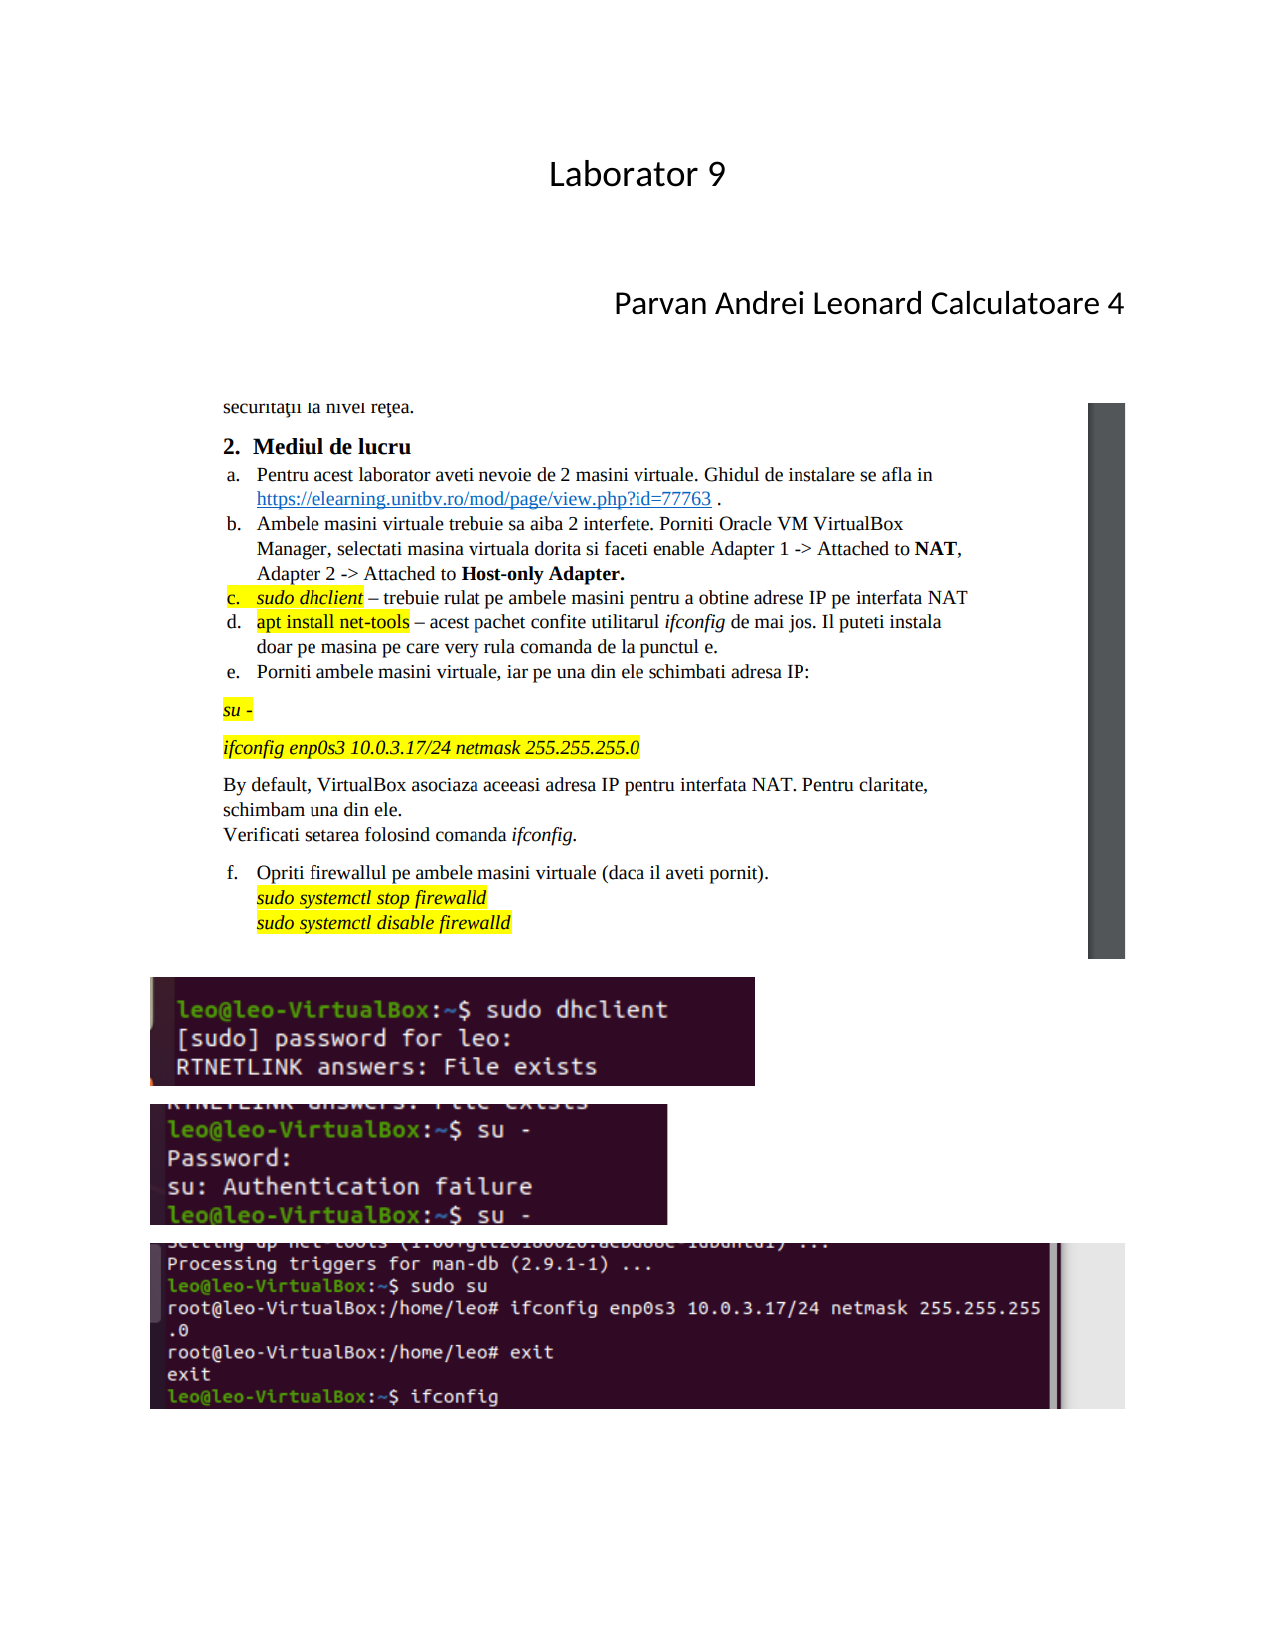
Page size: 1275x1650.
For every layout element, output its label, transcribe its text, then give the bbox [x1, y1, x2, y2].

picture [150, 403, 1125, 959]
picture [150, 1243, 1125, 1409]
text Laborator 9 [150, 150, 1125, 196]
picture [150, 1104, 668, 1225]
picture [150, 977, 755, 1086]
text Parvan Andrei Leonard Calculatoare 4 [150, 282, 1125, 323]
